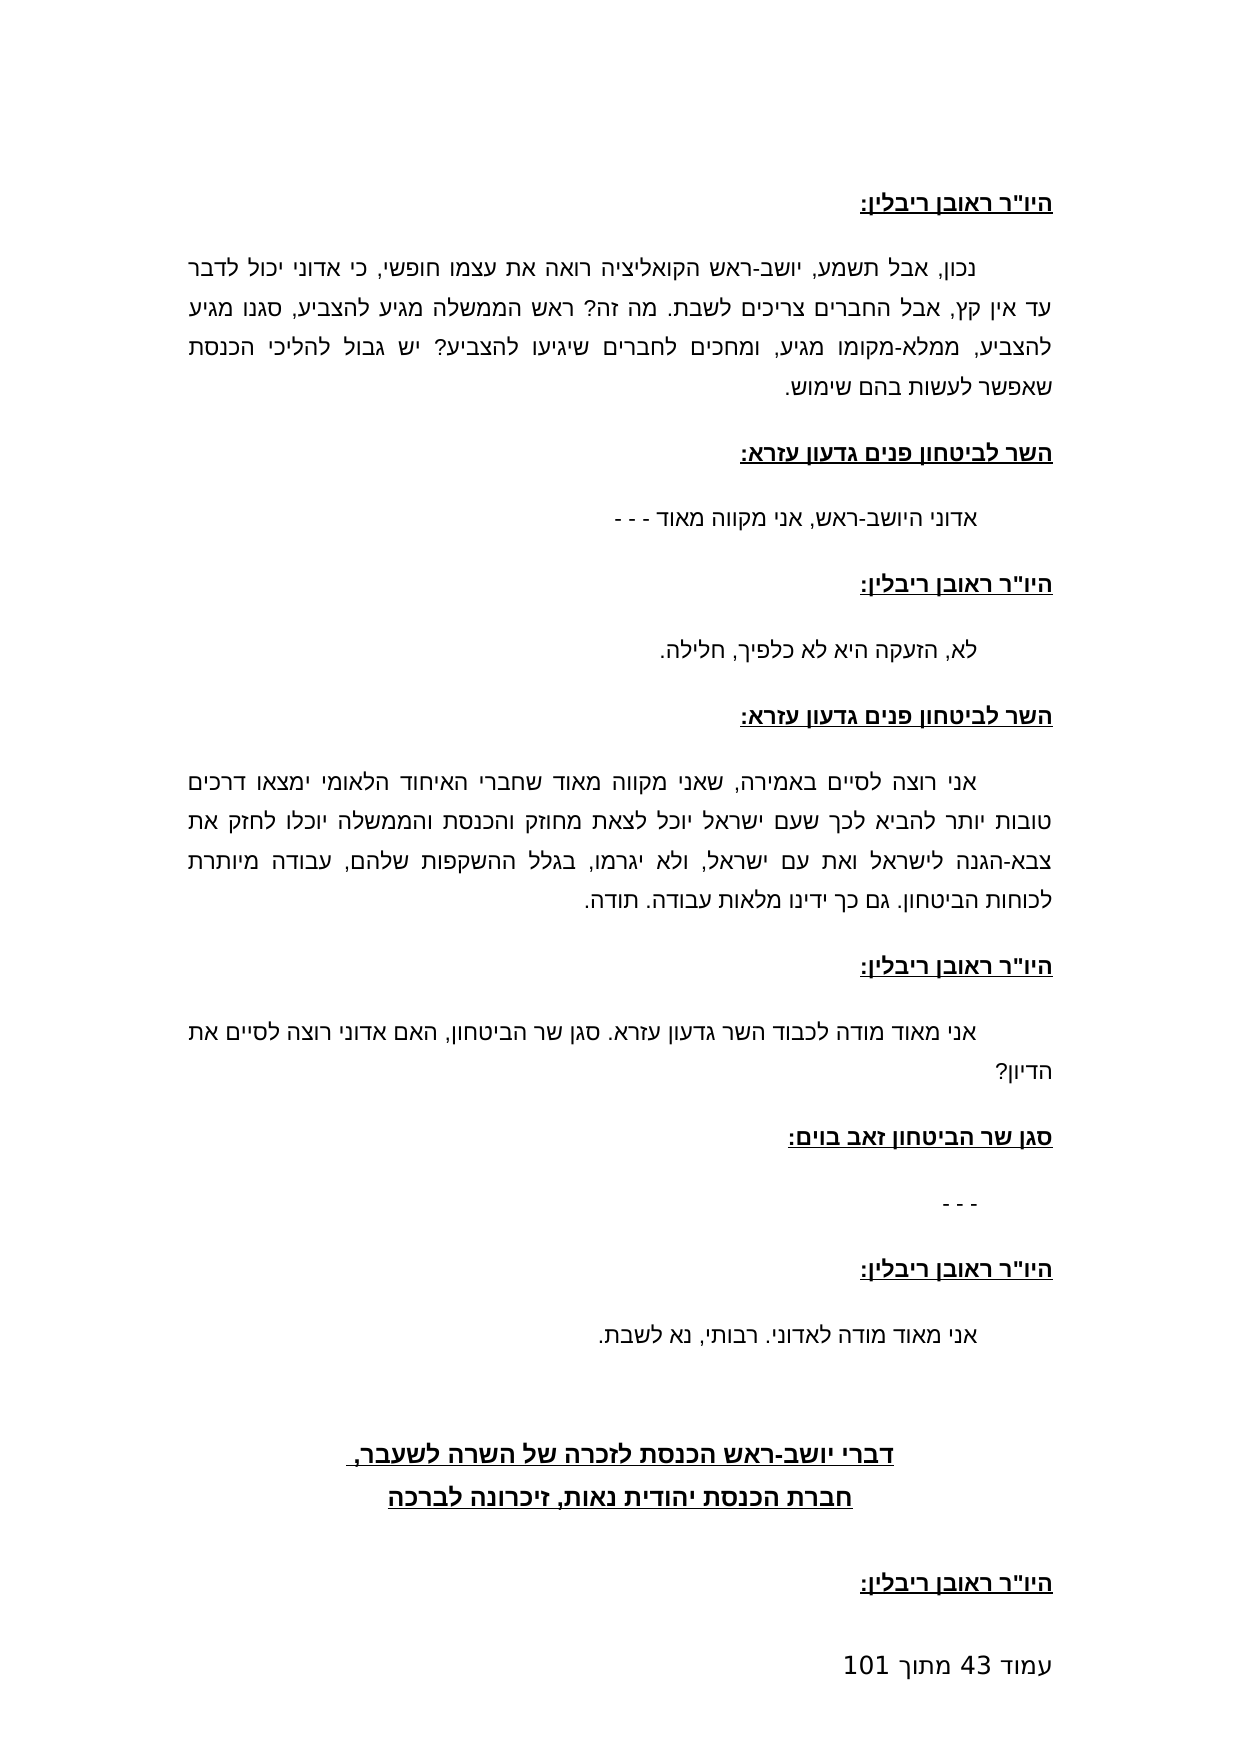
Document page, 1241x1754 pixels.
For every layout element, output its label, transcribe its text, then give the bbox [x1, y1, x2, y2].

text לא, הזעקה היא לא כלפיך, חלילה. [187, 637, 1053, 663]
text השר לביטחון פנים גדעון עזרא: [187, 677, 1053, 729]
text היו"ר ראובן ריבלין: [187, 189, 1053, 216]
text סגן שר הביטחון זאב בוים: [187, 1098, 1053, 1151]
text היו"ר ראובן ריבלין: [187, 927, 1053, 979]
text השר לביטחון פנים גדעון עזרא: [187, 413, 1053, 466]
text אני מאוד מודה לאדוני. רבותי, נא לשבת. [187, 1322, 1053, 1348]
text אדוני היושב-ראש, אני מקווה מאוד - - - [187, 505, 1053, 532]
text אני מאוד מודה לכבוד השר גדעון עזרא. סגן שר הביטחון, האם אדוני רוצה לסיים את הדיון? [187, 1019, 1053, 1085]
text אני רוצה לסיים באמירה, שאני מקווה מאוד שחברי האיחוד הלאומי ימצאו דרכים טובות יותר להביא לכך שעם ישראל יוכל לצאת מחוזק והכנסת והממשלה יוכלו לחזק את צבא-הגנה לישראל ואת עם ישראל, ולא יגרמו, בגלל ההשקפות שלהם, עבודה מיותרת לכוחות הביטחון. גם כך ידינו מלאות עבודה. תודה. [187, 769, 1053, 913]
text היו"ר ראובן ריבלין: [187, 1569, 1053, 1596]
text היו"ר ראובן ריבלין: [187, 545, 1053, 598]
text דברי יושב-ראש הכנסת לזכרה של השרה לשעבר, חברת הכנסת יהודית נאות, זיכרונה לברכה [187, 1440, 1053, 1512]
text - - - [187, 1190, 1053, 1216]
text נכון, אבל תשמע, יושב-ראש הקואליציה רואה את עצמו חופשי, כי אדוני יכול לדבר עד אין קץ, אבל החברים צריכים לשבת. מה זה? ראש הממשלה מגיע להצביע, סגנו מגיע להצביע, ממלא-מקומו מגיע, ומחכים לחברים שיגיעו להצביע? יש גבול להליכי הכנסת שאפשר לעשות בהם שימוש. [187, 255, 1053, 400]
text היו"ר ראובן ריבלין: [187, 1229, 1053, 1282]
